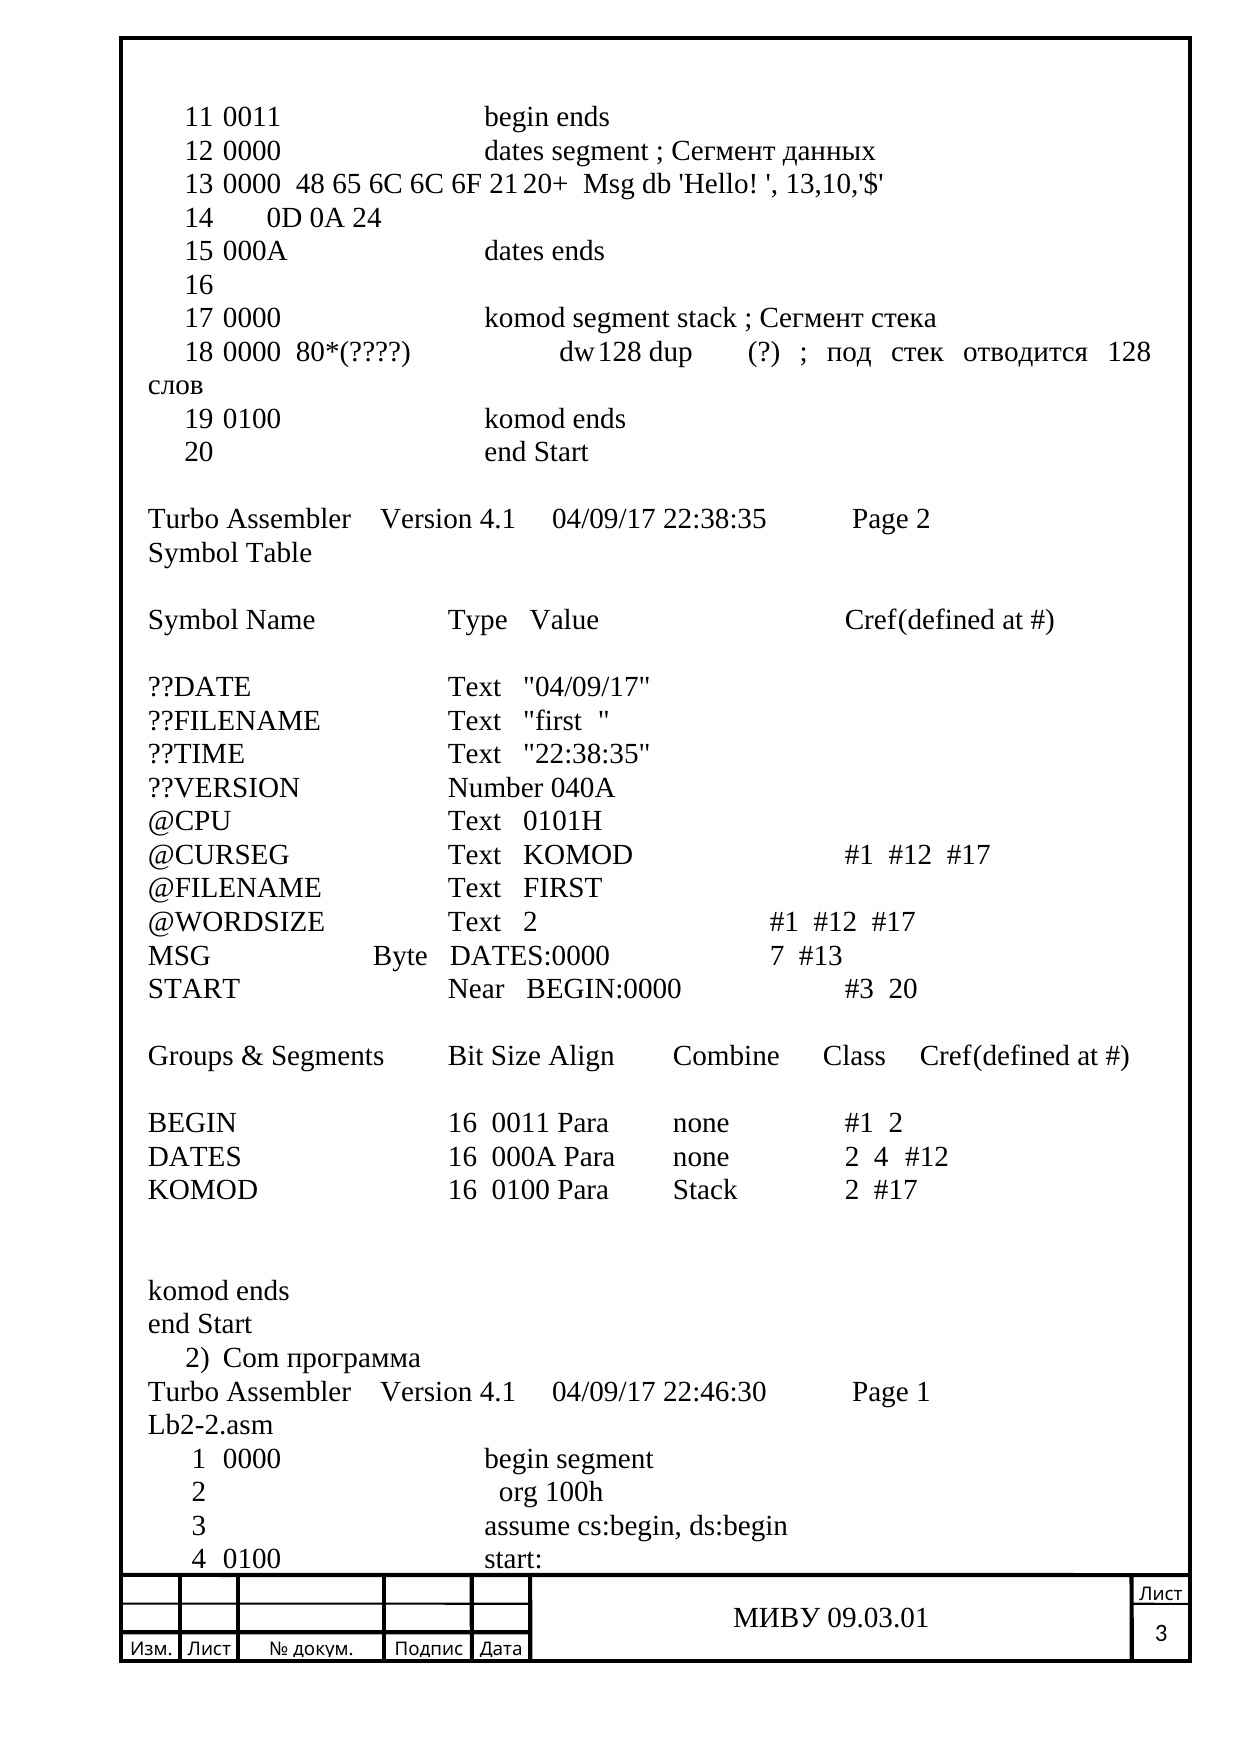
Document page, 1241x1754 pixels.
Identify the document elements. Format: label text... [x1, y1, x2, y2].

text ??FILENAME Text "first " [148, 703, 1152, 736]
text @CPU Text 0101H [148, 803, 1152, 837]
text 17 0000 komod segment stack ; Сегмент стека [148, 300, 1152, 334]
text Turbo Assembler Version 4.1 04/09/17 22:38:35 Page 2 [148, 502, 1152, 535]
text end Start [148, 1307, 1152, 1340]
text ??TIME Text "22:38:35" [148, 736, 1152, 770]
text BEGIN 16 0011 Para none #1 2 [148, 1105, 1152, 1139]
text DATES 16 000A Para none 2 4 #12 [148, 1139, 1152, 1172]
text 16 [148, 267, 1152, 300]
text @WORDSIZE Text 2 #1 #12 #17 [148, 904, 1152, 938]
text 14 0D 0A 24 [148, 200, 1152, 233]
text 15 000A dates ends [148, 233, 1152, 267]
text KOMOD 16 0100 Para Stack 2 #17 [148, 1172, 1152, 1206]
text 18 0000 80*(????) dw 128 dup (?) ; под стек отводится 128 слов [148, 334, 1152, 401]
text 20 end Start [148, 434, 1152, 468]
text 1 0000 begin segment [148, 1441, 1152, 1474]
text START Near BEGIN:0000 #3 20 [148, 971, 1152, 1005]
text 11 0011 begin ends [148, 99, 1152, 133]
text 4 0100 start: [148, 1541, 1152, 1575]
text Symbol Name Type Value Cref (defined at #) [148, 602, 1152, 636]
text @CURSEG Text KOMOD #1 #12 #17 [148, 837, 1152, 871]
text ??DATE Text "04/09/17" [148, 669, 1152, 703]
text 3 assume cs:begin, ds:begin [148, 1508, 1152, 1541]
text @FILENAME Text FIRST [148, 871, 1152, 904]
text 19 0100 komod ends [148, 401, 1152, 434]
text 13 0000 48 65 6C 6C 6F 21 20+ Msg db 'Hello! ', 13,10,'$' [148, 166, 1152, 200]
text Symbol Table [148, 535, 1152, 569]
text Groups & Segments Bit Size Align Combine Class Cref (defined at #) [148, 1038, 1152, 1072]
text ??VERSION Number 040A [148, 770, 1152, 803]
text MSG Byte DATES:0000 7 #13 [148, 938, 1152, 971]
list Com программа [185, 1340, 1152, 1374]
text 12 0000 dates segment ; Сегмент данных [148, 133, 1152, 166]
text Turbo Assembler Version 4.1 04/09/17 22:46:30 Page 1 [148, 1374, 1152, 1407]
text komod ends [148, 1273, 1152, 1307]
text Lb2-2.asm [148, 1407, 1152, 1441]
text 2 org 100h [148, 1474, 1152, 1508]
